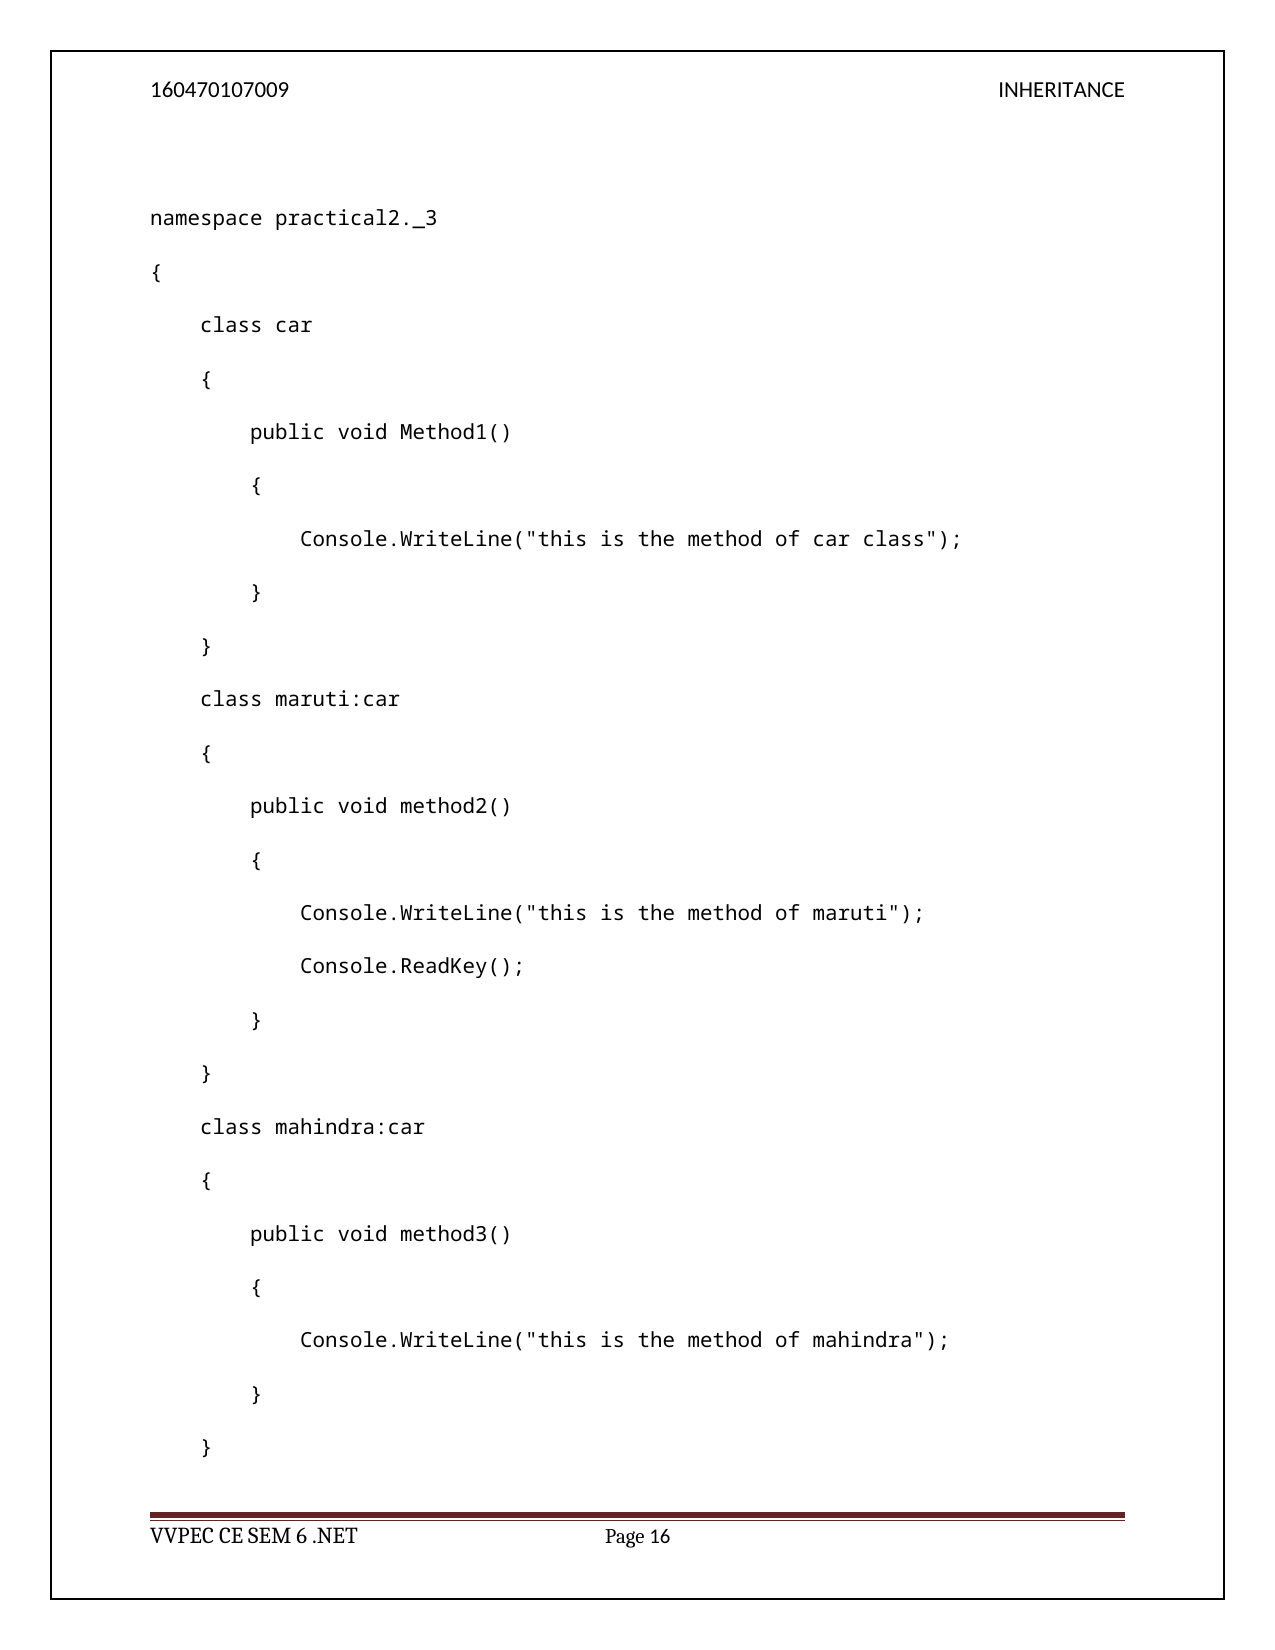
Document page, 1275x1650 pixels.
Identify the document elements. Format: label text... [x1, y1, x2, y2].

text namespace practical2._3 [150, 203, 1125, 232]
text class maruti:car [150, 684, 1125, 713]
text { [150, 364, 1125, 392]
text { [150, 1165, 1125, 1194]
text } [150, 577, 1125, 606]
text } [150, 1379, 1125, 1407]
text { [150, 257, 1125, 285]
text Console.ReadKey(); [150, 952, 1125, 980]
text Console.WriteLine("this is the method of mahindra"); [150, 1326, 1125, 1354]
text public void method3() [150, 1219, 1125, 1247]
text { [150, 738, 1125, 766]
text Console.WriteLine("this is the method of car class"); [150, 524, 1125, 552]
text public void Method1() [150, 417, 1125, 446]
text } [150, 1432, 1125, 1461]
text class mahindra:car [150, 1112, 1125, 1140]
text { [150, 845, 1125, 873]
text } [150, 1058, 1125, 1087]
text class car [150, 310, 1125, 339]
text { [150, 1272, 1125, 1301]
text } [150, 1005, 1125, 1033]
text public void method2() [150, 791, 1125, 820]
text } [150, 631, 1125, 659]
text Console.WriteLine("this is the method of maruti"); [150, 898, 1125, 927]
text { [150, 471, 1125, 499]
